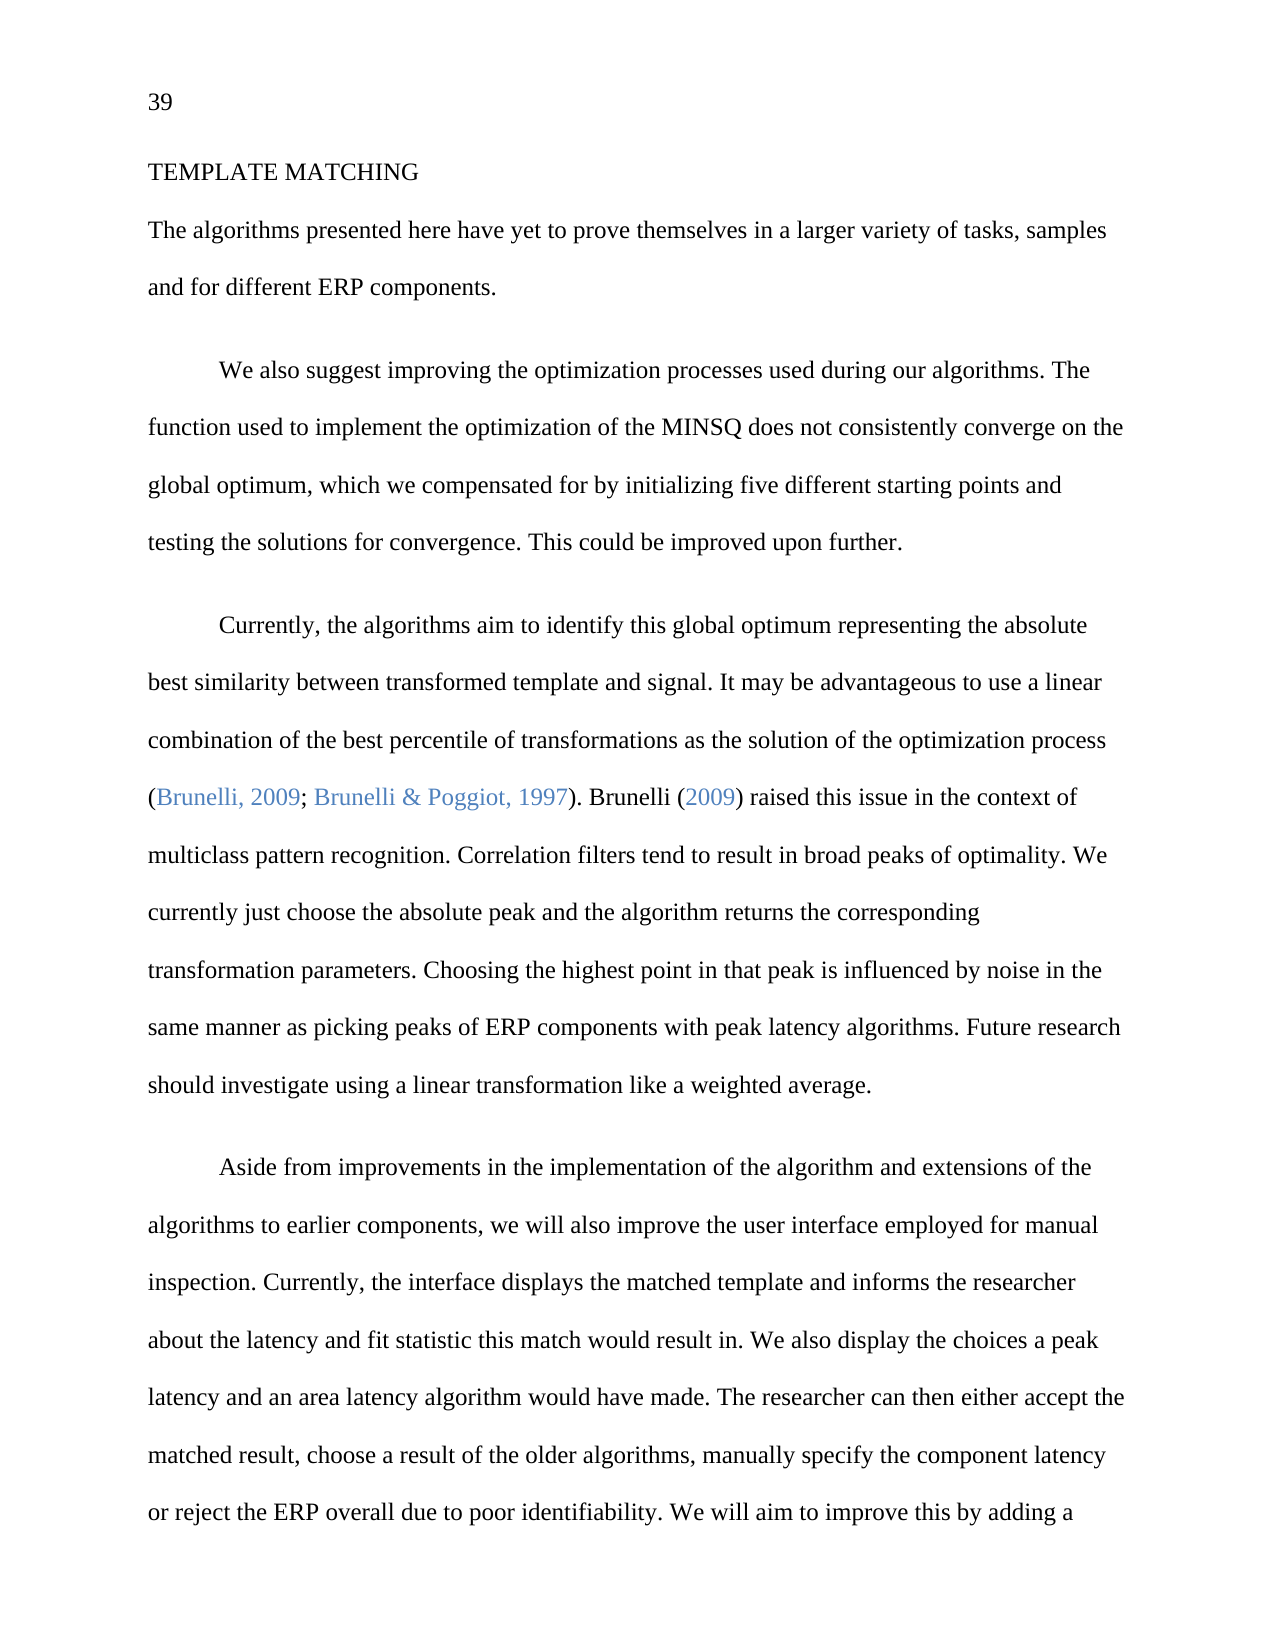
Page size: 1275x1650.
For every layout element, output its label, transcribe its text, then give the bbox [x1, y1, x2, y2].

text Currently, the algorithms aim to identify this global optimum representing the absolute best similarity between transformed template and signal. It may be advantageous to use a linear combination of the best percentile of transformations as the solution of the optimization process (Brunelli, 2009; Brunelli & Poggiot, 1997). Brunelli (2009) raised this issue in the context of multiclass pattern recognition. Correlation filters tend to result in broad peaks of optimality. We currently just choose the absolute peak and the algorithm returns the corresponding transformation parameters. Choosing the highest point in that peak is influenced by noise in the same manner as picking peaks of ERP components with peak latency algorithms. Future research should investigate using a linear transformation like a weighted average. [148, 610, 1127, 1099]
